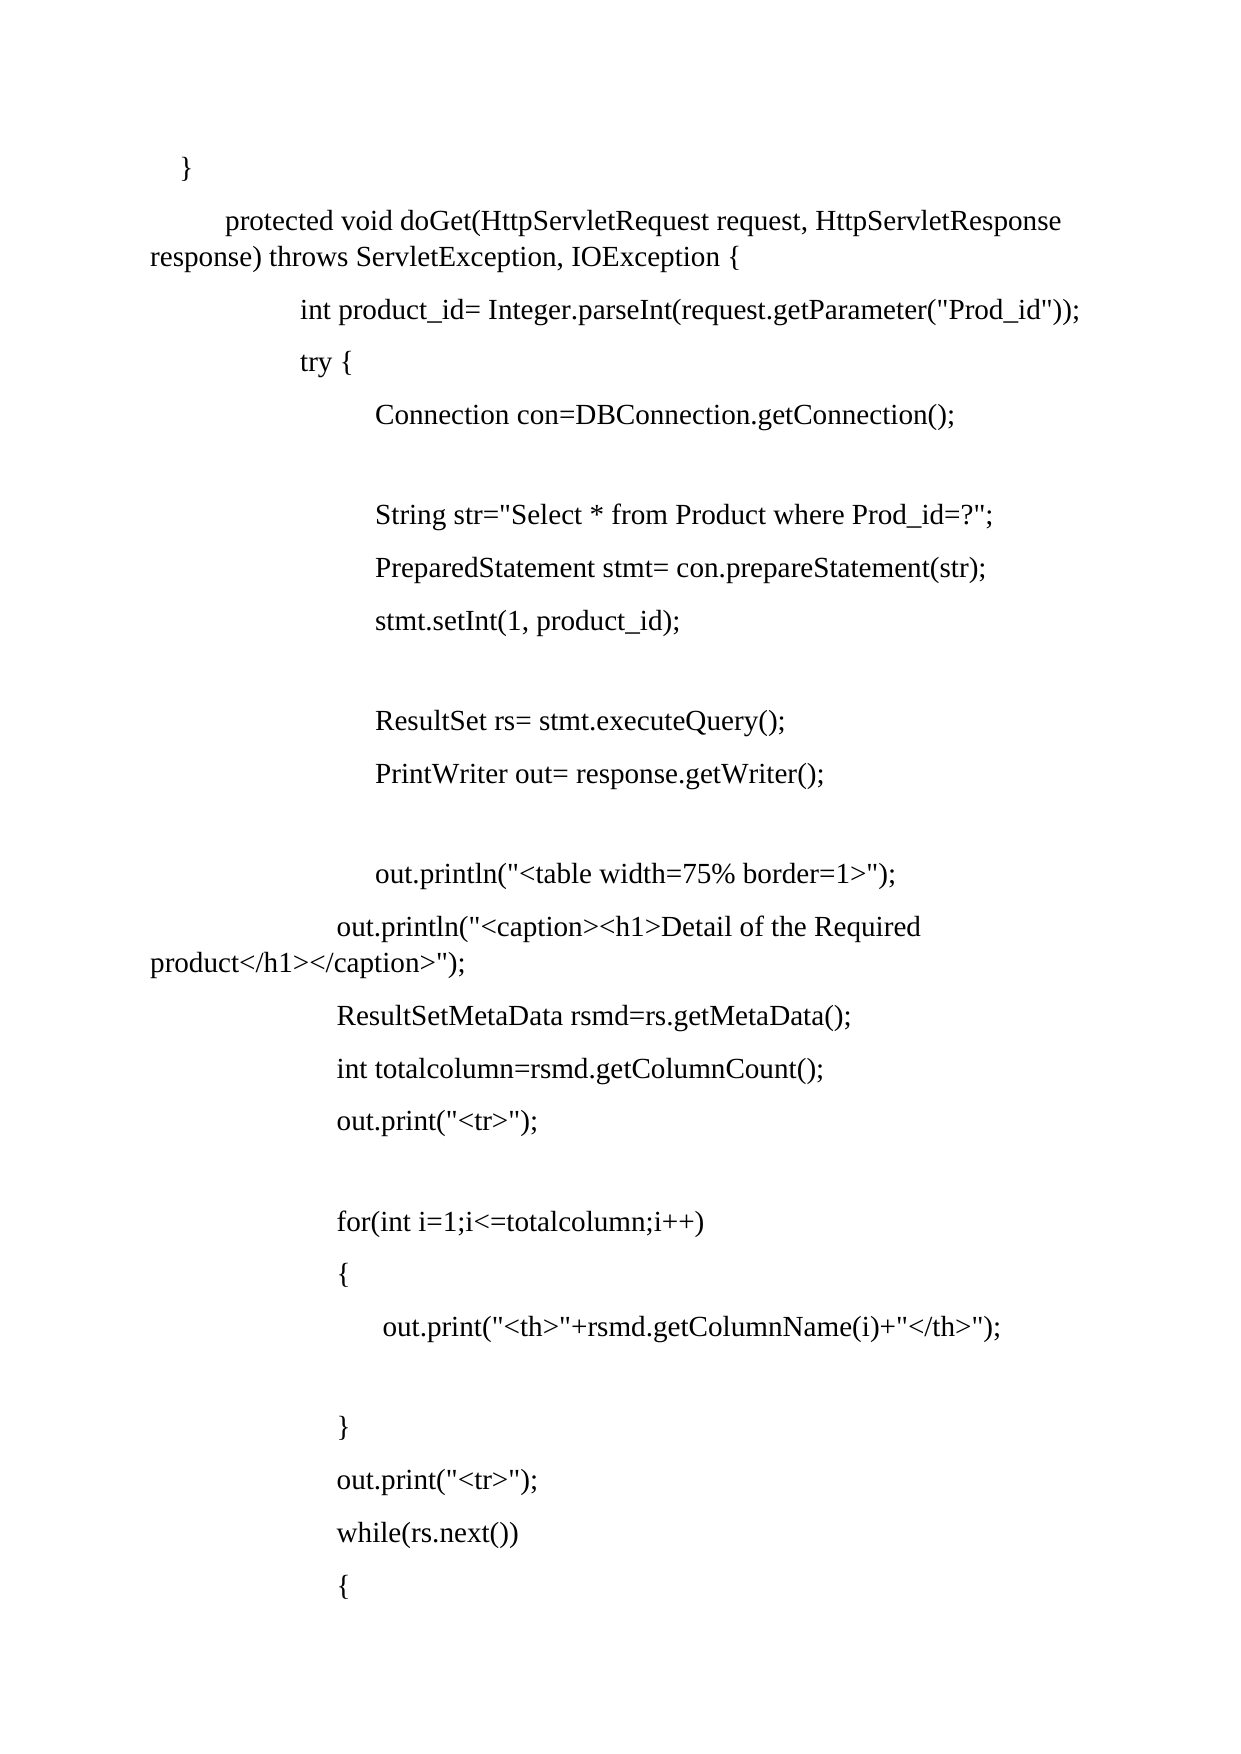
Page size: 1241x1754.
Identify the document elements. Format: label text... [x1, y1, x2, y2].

text for(int i=1;i<=totalcolumn;i++) [150, 1204, 1090, 1237]
text } [150, 1409, 1090, 1443]
text Connection con=DBConnection.getConnection(); [150, 397, 1090, 431]
text protected void doGet(HttpServletRequest request, HttpServletResponse response) throws ServletException, IOException { [150, 203, 1090, 272]
text while(rs.next()) [150, 1515, 1090, 1548]
text { [150, 1568, 1090, 1601]
text String str="Select * from Product where Prod_id=?"; [150, 497, 1090, 531]
text out.println("<table width=75% border=1>"); [150, 856, 1090, 890]
text PreparedStatement stmt= con.prepareStatement(str); [150, 550, 1090, 584]
text } [150, 150, 1090, 183]
text stmt.setInt(1, product_id); [150, 603, 1090, 637]
text PrintWriter out= response.getWriter(); [150, 756, 1090, 789]
text int product_id= Integer.parseInt(request.getParameter("Prod_id")); [150, 292, 1090, 325]
text { [150, 1256, 1090, 1290]
text try { [150, 344, 1090, 378]
text ResultSet rs= stmt.executeQuery(); [150, 703, 1090, 737]
text ResultSetMetaData rsmd=rs.getMetaData(); [150, 998, 1090, 1031]
text out.print("<th>"+rsmd.getColumnName(i)+"</th>"); [150, 1309, 1090, 1343]
text out.print("<tr>"); [150, 1103, 1090, 1137]
text out.print("<tr>"); [150, 1462, 1090, 1496]
text int totalcolumn=rsmd.getColumnCount(); [150, 1051, 1090, 1084]
text out.println("<caption><h1>Detail of the Required product</h1></caption>"); [150, 909, 1090, 979]
